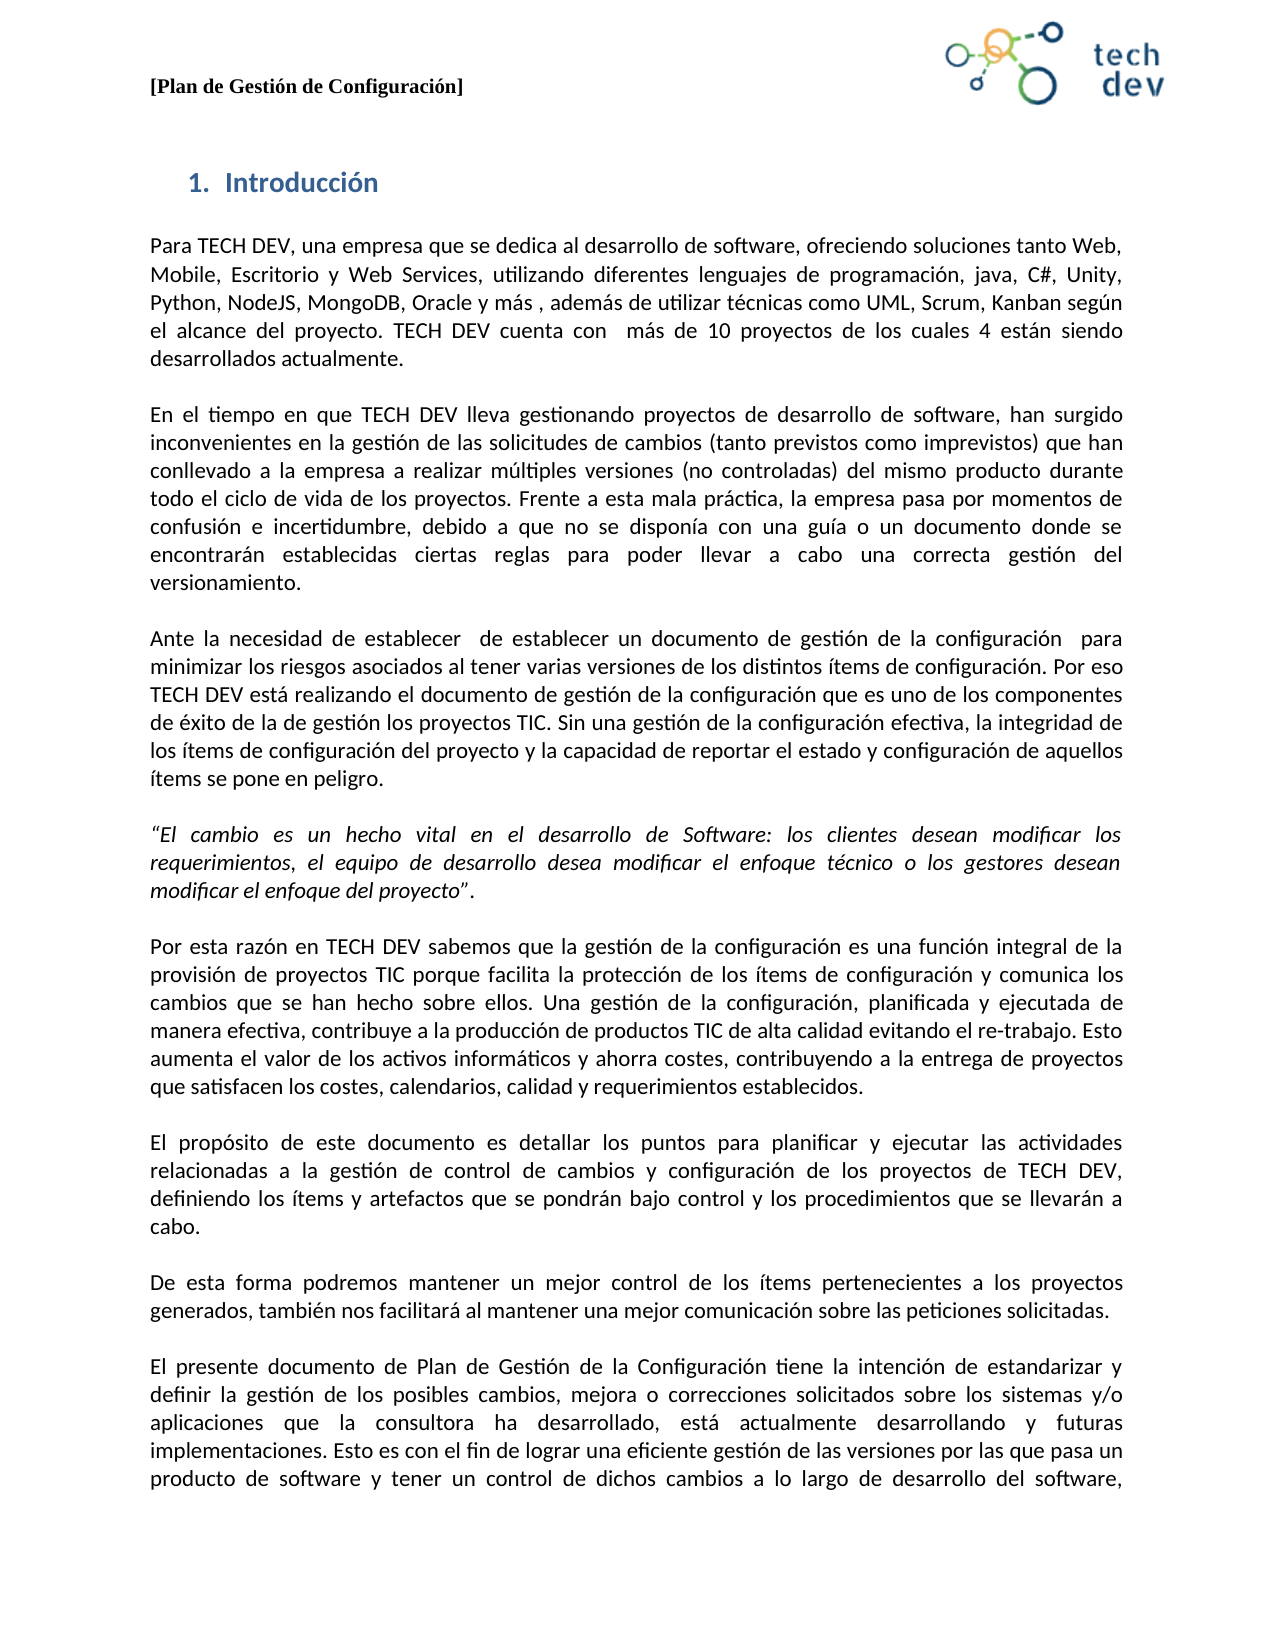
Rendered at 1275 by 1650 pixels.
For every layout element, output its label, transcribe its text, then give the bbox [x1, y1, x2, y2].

text De esta forma podremos mantener un mejor control de los ítems pertenecientes a los proyectos generados, también nos facilitará al mantener una mejor comunicación sobre las peticiones solicitadas. [150, 1268, 1125, 1324]
text “El cambio es un hecho vital en el desarrollo de Software: los clientes desean modificar los requerimientos, el equipo de desarrollo desea modificar el enfoque técnico o los gestores desean modificar el enfoque del proyecto”. [150, 820, 1125, 904]
text El propósito de este documento es detallar los puntos para planificar y ejecutar las actividades relacionadas a la gestión de control de cambios y configuración de los proyectos de TECH DEV, definiendo los ítems y artefactos que se pondrán bajo control y los procedimientos que se llevarán a cabo. [150, 1128, 1125, 1240]
text Para TECH DEV, una empresa que se dedica al desarrollo de software, ofreciendo soluciones tanto Web, Mobile, Escritorio y Web Services, utilizando diferentes lenguajes de programación, java, C#, Unity, Python, NodeJS, MongoDB, Oracle y más , además de utilizar técnicas como UML, Scrum, Kanban según el alcance del proyecto. TECH DEV cuenta con más de 10 proyectos de los cuales 4 están siendo desarrollados actualmente. [150, 232, 1125, 372]
text Ante la necesidad de establecer de establecer un documento de gestión de la configuración para minimizar los riesgos asociados al tener varias versiones de los distintos ítems de configuración. Por eso TECH DEV está realizando el documento de gestión de la configuración que es uno de los componentes de éxito de la de gestión los proyectos TIC. Sin una gestión de la configuración efectiva, la integridad de los ítems de configuración del proyecto y la capacidad de reportar el estado y configuración de aquellos ítems se pone en peligro. [150, 624, 1125, 792]
text Por esta razón en TECH DEV sabemos que la gestión de la configuración es una función integral de la provisión de proyectos TIC porque facilita la protección de los ítems de configuración y comunica los cambios que se han hecho sobre ellos. Una gestión de la configuración, planificada y ejecutada de manera efectiva, contribuye a la producción de productos TIC de alta calidad evitando el re-trabajo. Esto aumenta el valor de los activos informáticos y ahorra costes, contribuyendo a la entrega de proyectos que satisfacen los costes, calendarios, calidad y requerimientos establecidos. [150, 932, 1125, 1100]
picture [937, 14, 1186, 110]
list Introducción [187, 164, 1125, 200]
text En el tiempo en que TECH DEV lleva gestionando proyectos de desarrollo de software, han surgido inconvenientes en la gestión de las solicitudes de cambios (tanto previstos como imprevistos) que han conllevado a la empresa a realizar múltiples versiones (no controladas) del mismo producto durante todo el ciclo de vida de los proyectos. Frente a esta mala práctica, la empresa pasa por momentos de confusión e incertidumbre, debido a que no se disponía con una guía o un documento donde se encontrarán establecidas ciertas reglas para poder llevar a cabo una correcta gestión del versionamiento. [150, 400, 1125, 596]
